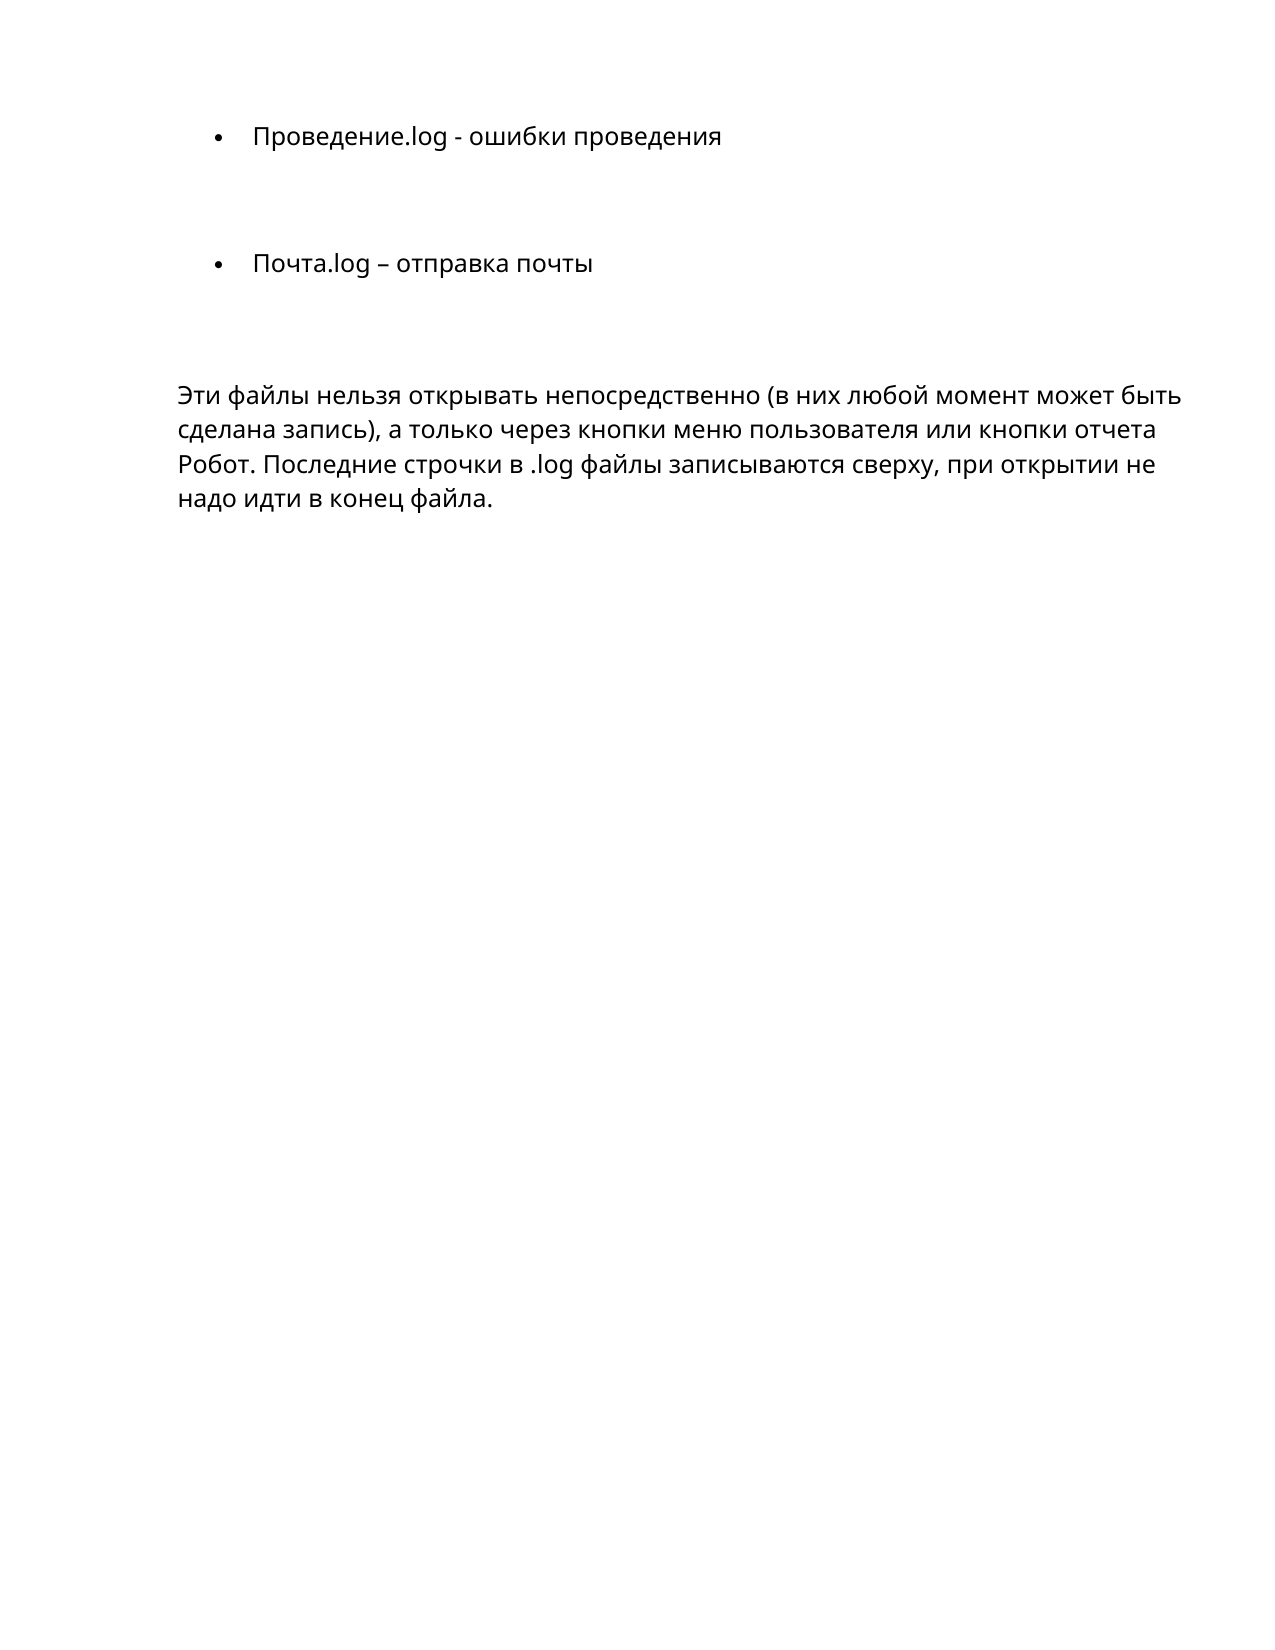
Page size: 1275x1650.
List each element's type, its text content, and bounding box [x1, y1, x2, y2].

text Эти файлы нельзя открывать непосредственно (в них любой момент может быть сделана запись), а только через кнопки меню пользователя или кнопки отчета Робот. Последние строчки в .log файлы записываются сверху, при открытии не надо идти в конец файла. [177, 309, 1186, 515]
list Почта.log – отправка почты [215, 245, 1186, 279]
list Проведение.log - ошибки проведения [215, 118, 1186, 152]
